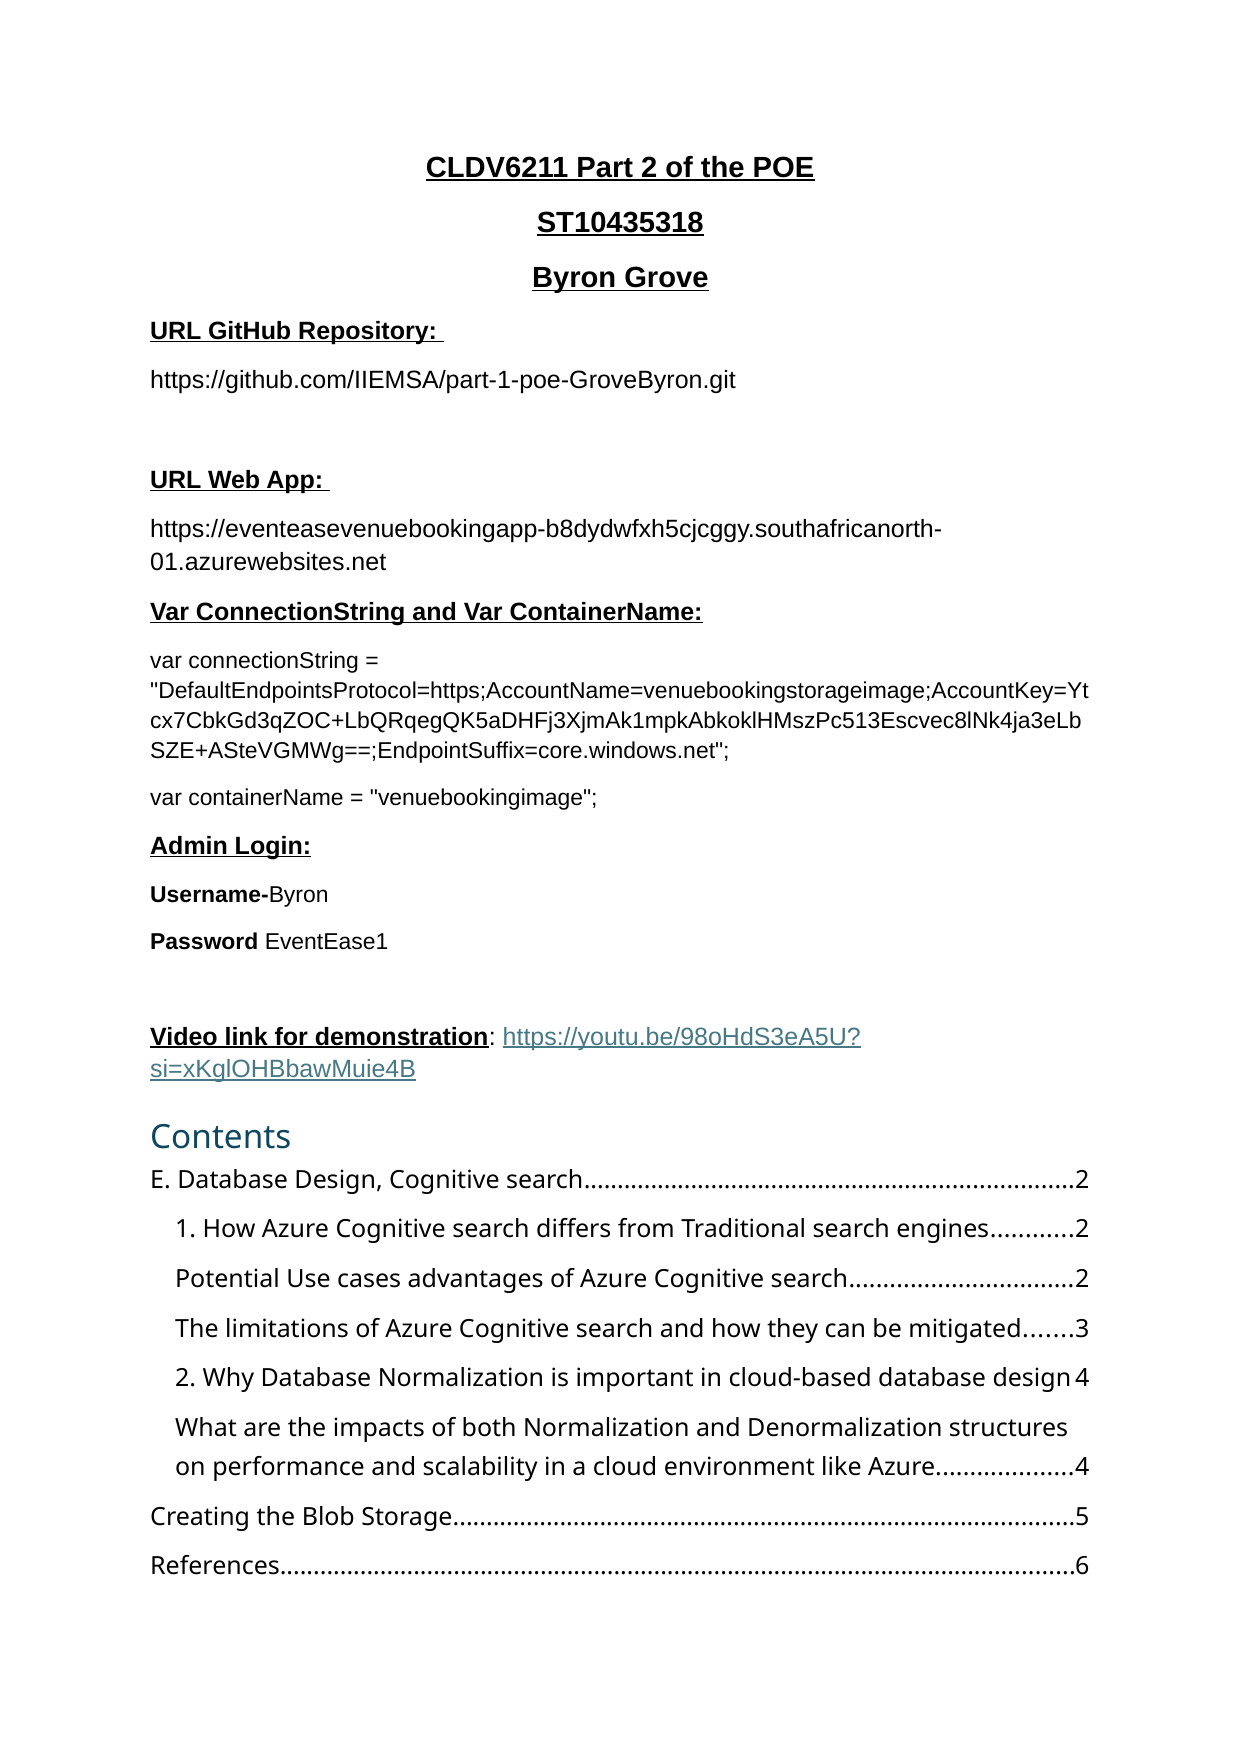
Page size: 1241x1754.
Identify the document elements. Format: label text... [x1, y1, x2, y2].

text Var ConnectionString and Var ContainerName: [150, 597, 1090, 626]
text Username-Byron [150, 881, 1090, 907]
text https://github.com/IIEMSA/part-1-poe-GroveByron.git [150, 365, 1090, 394]
text Byron Grove [150, 260, 1090, 294]
text URL Web App: [150, 465, 1090, 493]
text Password EventEase1 [150, 928, 1090, 954]
text Video link for demonstration: https://youtu.be/98oHdS3eA5U?si=xKglOHBbawMuie4B [150, 1021, 1090, 1083]
text URL GitHub Repository: [150, 316, 1090, 344]
text CLDV6211 Part 2 of the POE [150, 150, 1090, 183]
text https://eventeasevenuebookingapp-b8dydwfxh5cjcggy.southafricanorth-01.azurewebsites.net [150, 514, 1090, 576]
text ST10435318 [150, 205, 1090, 239]
text var containerName = "venuebookingimage"; [150, 784, 1090, 811]
text var connectionString = "DefaultEndpointsProtocol=https;AccountName=venuebookingstorageimage;AccountKey=Ytcx7CbkGd3qZOC+LbQRqegQK5aDHFj3XjmAk1mpkAbkoklHMszPc513Escvec8lNk4ja3eLbSZE+ASteVGMWg==;EndpointSuffix=core.windows.net"; [150, 647, 1090, 764]
text Admin Login: [150, 831, 1090, 860]
